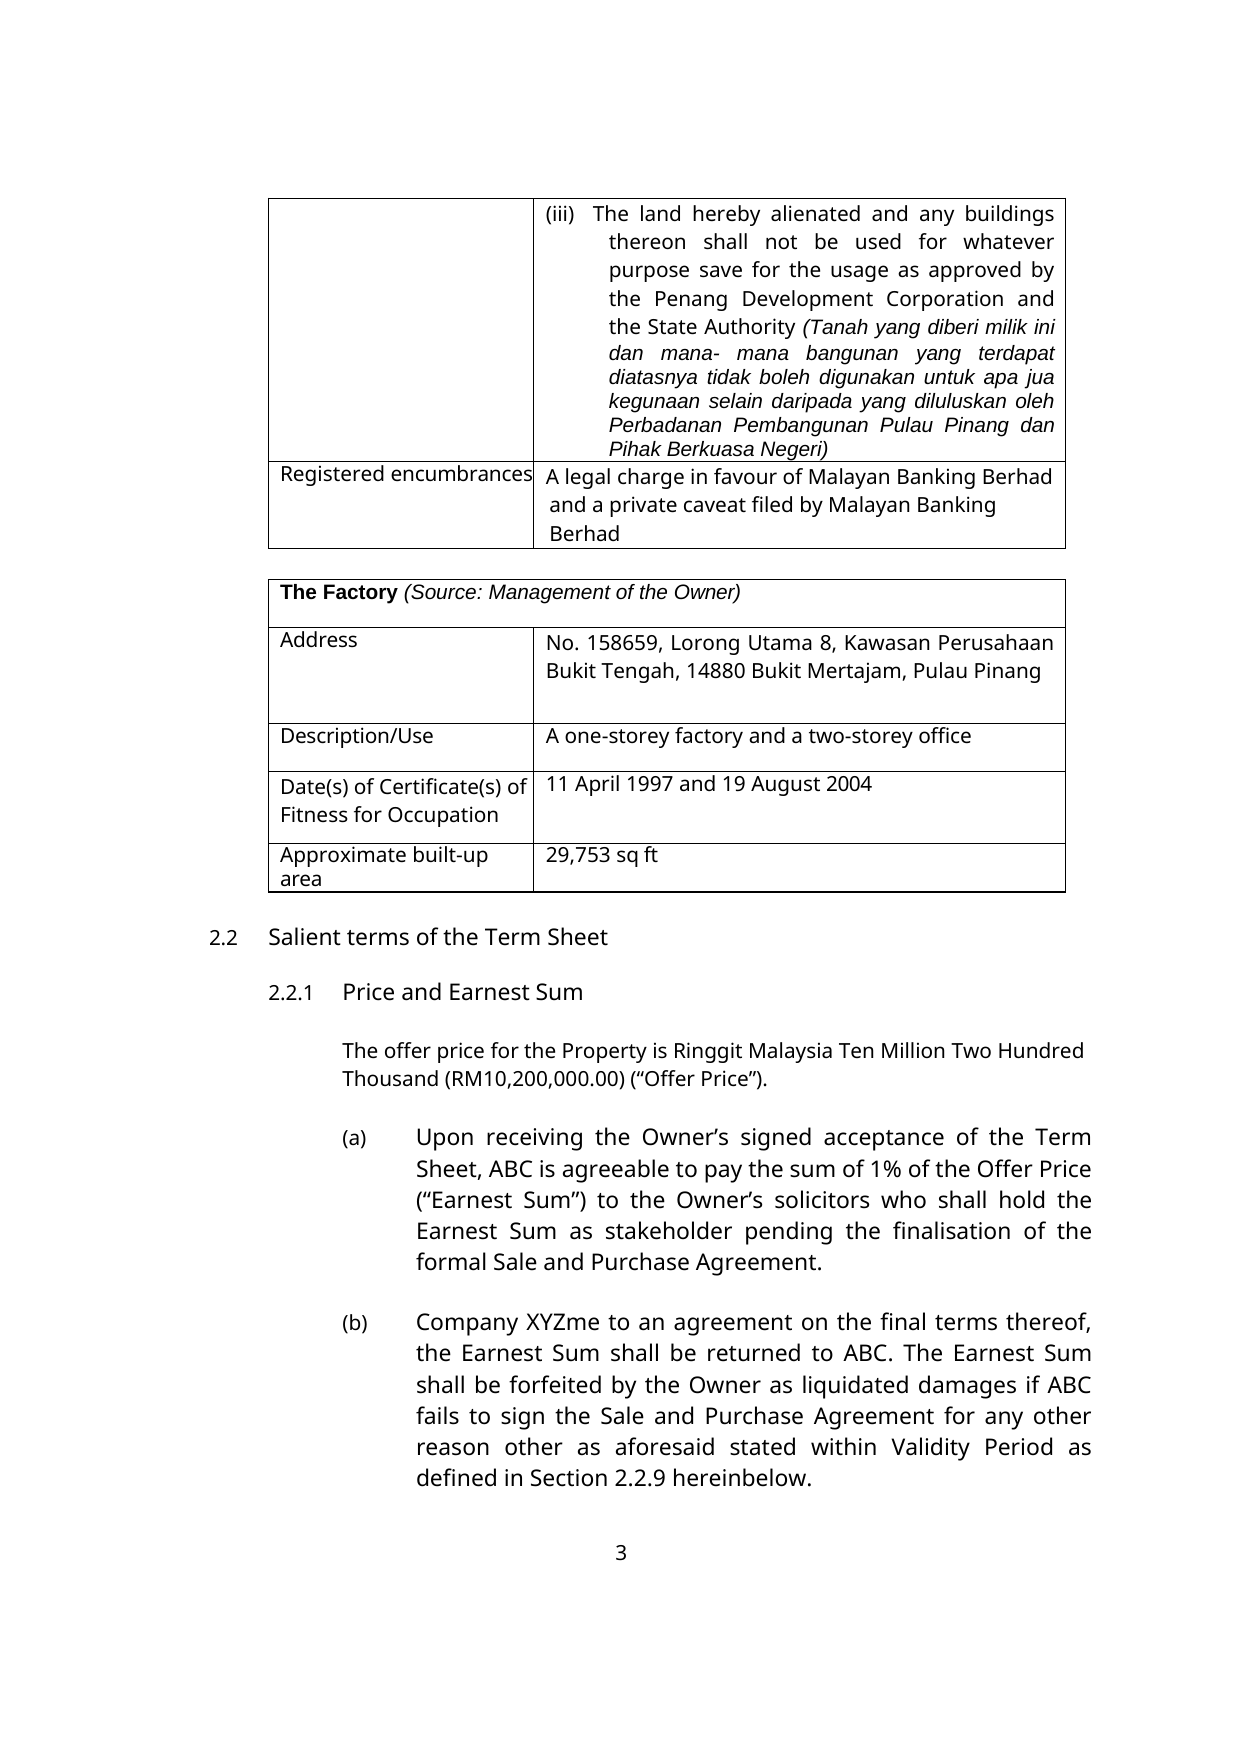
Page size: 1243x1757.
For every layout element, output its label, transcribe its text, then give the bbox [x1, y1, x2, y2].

table_cell Address [269, 628, 533, 723]
table_cell No. 158659, Lorong Utama 8, Kawasan Perusahaan Bukit Tengah, 14880 Bukit Mertajam, Pulau Pinang [534, 628, 1065, 723]
table_cell A legal charge in favour of Malayan Banking Berhad and a private caveat filed by Malayan Banking Berhad [534, 462, 1065, 547]
text The offer price for the Property is Ringgit Malaysia Ten Million Two Hundred Thousand (RM10,200,000.00) (“Offer Price”). [342, 1036, 1095, 1093]
table_cell A one-storey factory and a two-storey office [534, 724, 1065, 771]
table_cell Date(s) of Certificate(s) of Fitness for Occupation [269, 772, 533, 843]
list Price and Earnest Sum [268, 976, 1095, 1007]
table_header (iii) The land hereby alienated and any buildings thereon shall not be used for whatever purpose save for the usage as approved by the Penang Development Corporation and the State Authority (Tanah yang diberi milik ini dan mana- mana bangunan yang terdapat diatasnya tidak boleh digunakan untuk apa jua kegunaan selain daripada yang diluluskan oleh Perbadanan Pembangunan Pulau Pinang dan Pihak Berkuasa Negeri) [534, 199, 1065, 461]
table_cell Registered encumbrances [269, 462, 533, 547]
table_header The Factory (Source: Management of the Owner) [269, 580, 1065, 627]
table_cell 29,753 sq ft [534, 844, 1065, 891]
table_header [269, 199, 533, 461]
table_cell Approximate built-up area [269, 844, 533, 891]
list Upon receiving the Owner’s signed acceptance of the Term Sheet, ABC is agreeable to pay the sum of 1% of the Offer Price (“Earnest Sum”) to the Owner’s solicitors who shall hold the Earnest Sum as stakeholder pending the finalisation of the formal Sale and Purchase Agreement. [342, 1121, 1093, 1278]
list Company XYZme to an agreement on the final terms thereof, the Earnest Sum shall be returned to ABC. The Earnest Sum shall be forfeited by the Owner as liquidated damages if ABC fails to sign the Sale and Purchase Agreement for any other reason other as aforesaid stated within Validity Period as defined in Section 2.2.9 hereinbelow. [342, 1306, 1093, 1493]
list Salient terms of the Term Sheet [209, 921, 1095, 952]
table_cell 11 April 1997 and 19 August 2004 [534, 772, 1065, 843]
table_cell Description/Use [269, 724, 533, 771]
